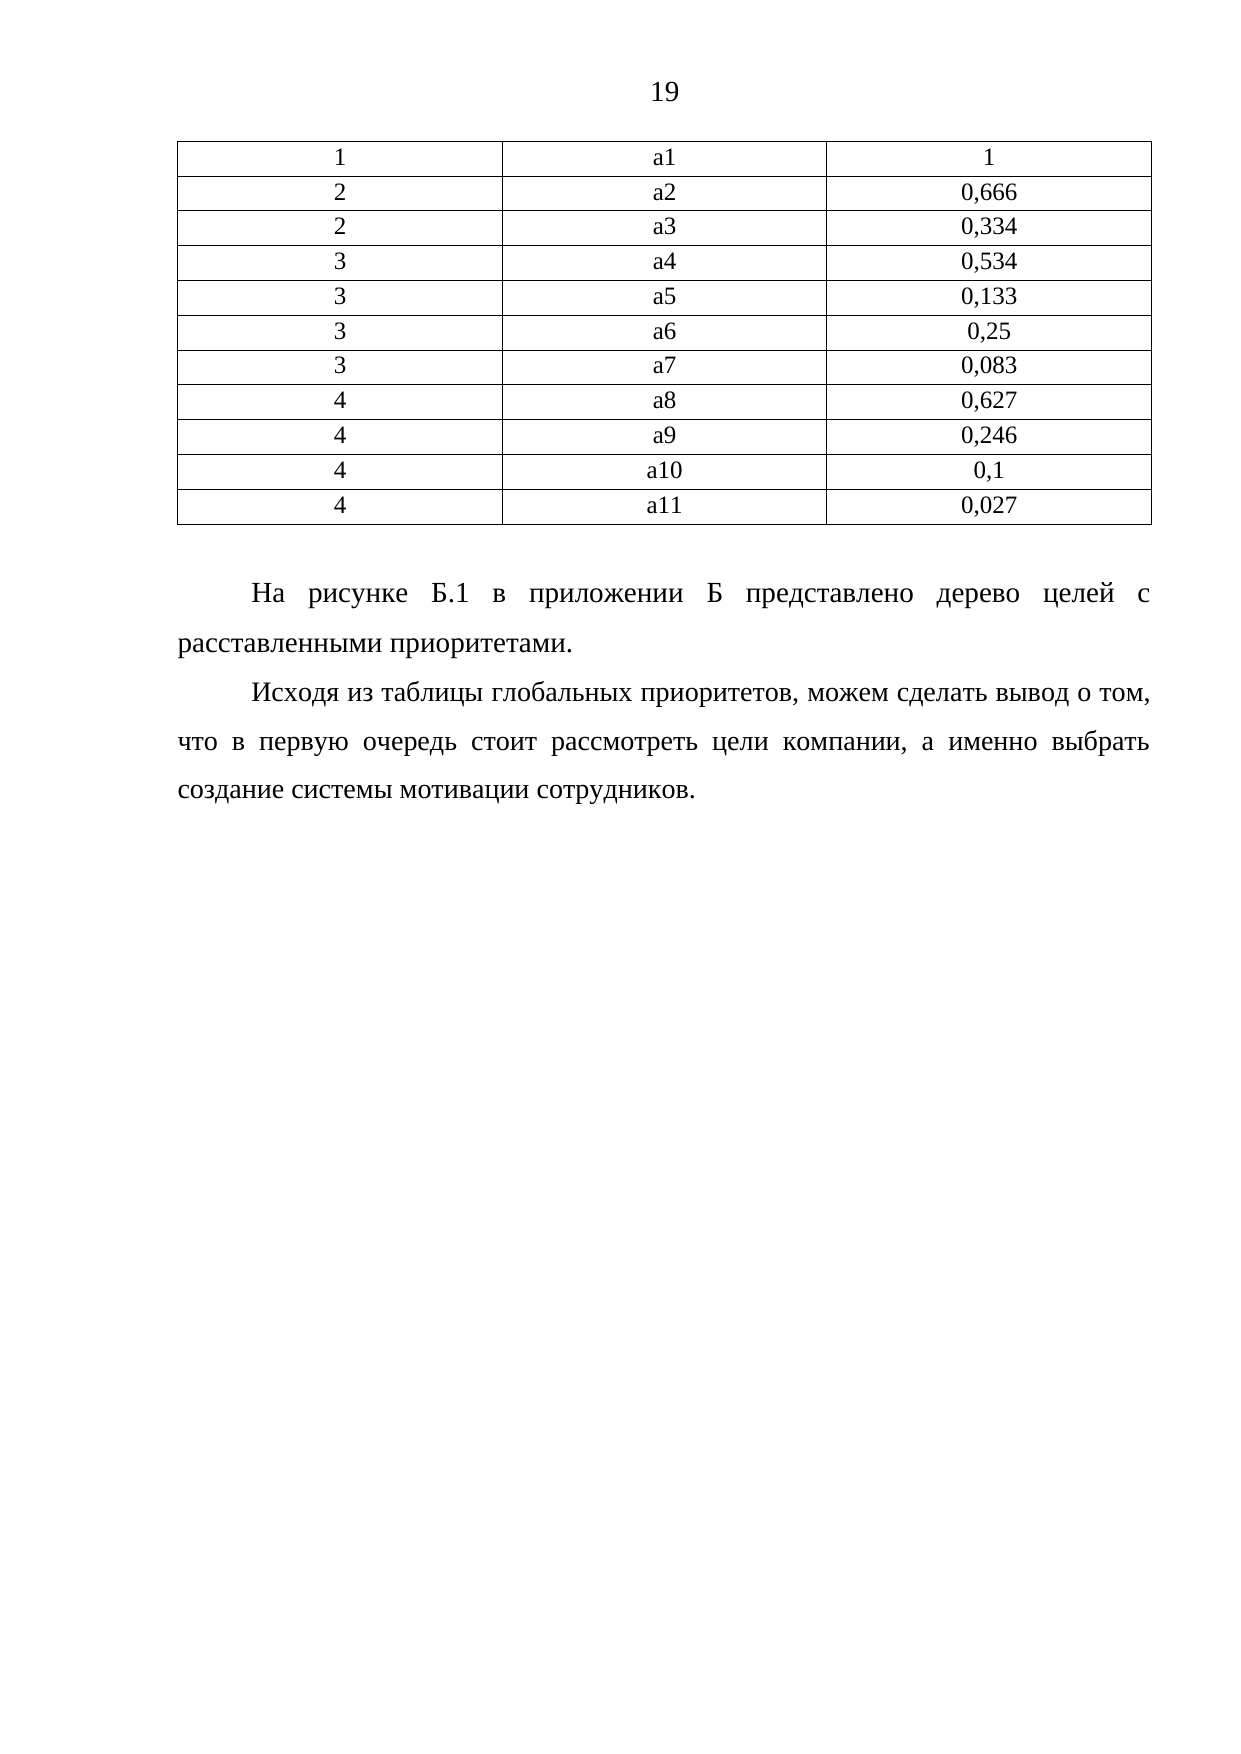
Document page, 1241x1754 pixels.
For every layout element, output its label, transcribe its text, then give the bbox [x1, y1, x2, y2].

table_cell 2 [178, 211, 502, 245]
table_cell a4 [503, 246, 826, 280]
table_cell 4 [178, 455, 502, 489]
table_cell a5 [503, 281, 826, 315]
table_cell a8 [503, 385, 826, 419]
table_cell a11 [503, 490, 826, 523]
text На рисунке Б.1 в приложении Б представлено дерево целей с расставленными приоритетами. [177, 575, 1152, 659]
table_cell 3 [178, 246, 502, 280]
table_cell 0,133 [827, 281, 1151, 315]
table_cell 0,534 [827, 246, 1151, 280]
table_cell 3 [178, 351, 502, 384]
table_cell 1 [827, 142, 1151, 176]
table_cell 4 [178, 490, 502, 523]
table_cell 3 [178, 316, 502, 349]
table_cell 4 [178, 420, 502, 454]
table_cell 4 [178, 385, 502, 419]
table_cell 3 [178, 281, 502, 315]
table_cell a9 [503, 420, 826, 454]
table_cell a7 [503, 351, 826, 384]
table_cell a3 [503, 211, 826, 245]
table_cell 0,1 [827, 455, 1151, 489]
table_cell a6 [503, 316, 826, 349]
table_cell a2 [503, 177, 826, 210]
table_cell a1 [503, 142, 826, 176]
table_cell 0,627 [827, 385, 1151, 419]
table_cell 0,027 [827, 490, 1151, 523]
table_cell 0,083 [827, 351, 1151, 384]
table_cell 0,25 [827, 316, 1151, 349]
table_cell 0,666 [827, 177, 1151, 210]
table_cell 0,246 [827, 420, 1151, 454]
table_cell 2 [178, 177, 502, 210]
table_cell 0,334 [827, 211, 1151, 245]
text Исходя из таблицы глобальных приоритетов, можем сделать вывод о том, что в первую очередь стоит рассмотреть цели компании, а именно выбрать создание системы мотивации сотрудников. [177, 676, 1152, 805]
table_cell 1 [178, 142, 502, 176]
table_cell a10 [503, 455, 826, 489]
